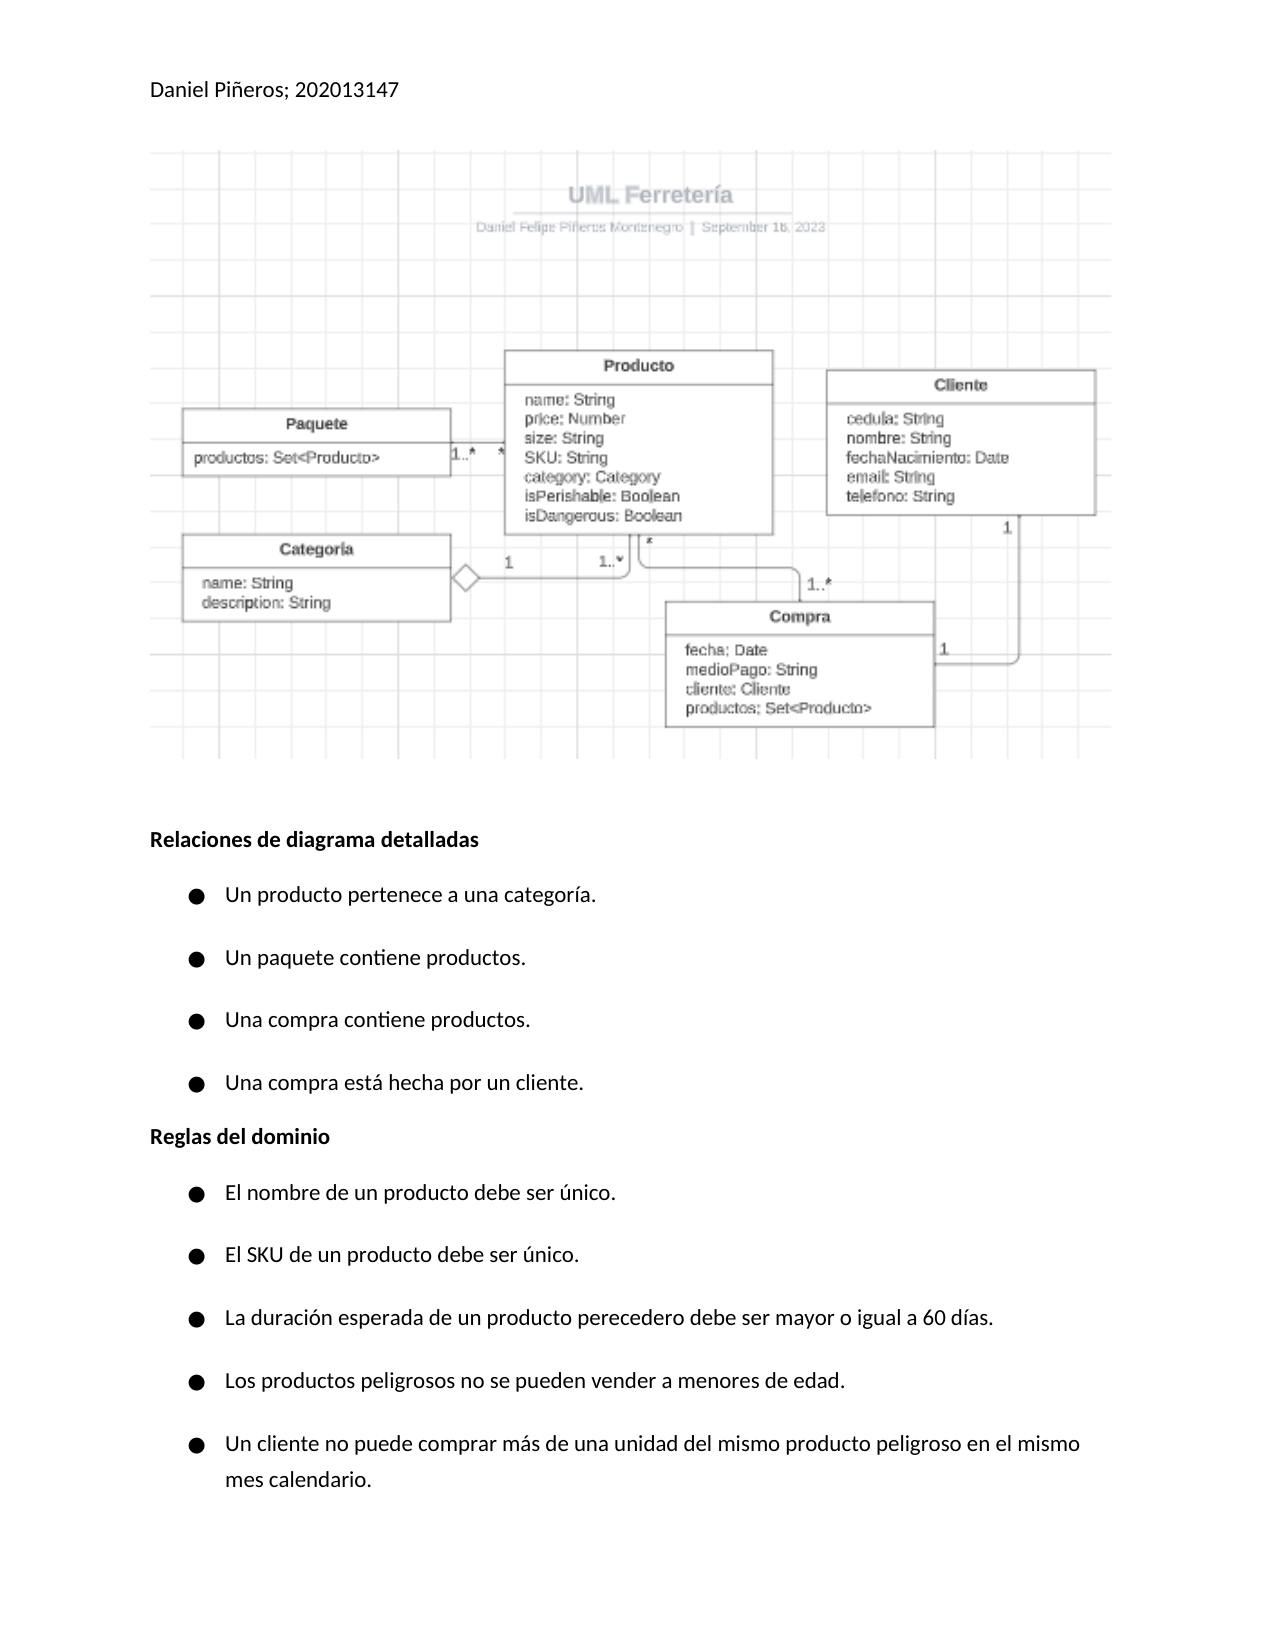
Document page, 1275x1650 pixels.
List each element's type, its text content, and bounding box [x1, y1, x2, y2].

list Un producto pertenece a una categoría. [187, 872, 1125, 914]
list El SKU de un producto debe ser único. [187, 1232, 1125, 1275]
list Un paquete contiene productos. [187, 934, 1125, 977]
list La duración esperada de un producto perecedero debe ser mayor o igual a 60 días. [187, 1295, 1125, 1337]
text Relaciones de diagrama detalladas [150, 825, 1125, 853]
text Reglas del dominio [150, 1122, 1125, 1150]
list Los productos peligrosos no se pueden vender a menores de edad. [187, 1357, 1125, 1400]
list Una compra está hecha por un cliente. [187, 1060, 1125, 1102]
list Un cliente no puede comprar más de una unidad del mismo producto peligroso en el mismo mes calendario. [187, 1420, 1125, 1493]
picture [150, 150, 1112, 759]
list El nombre de un producto debe ser único. [187, 1169, 1125, 1212]
list Una compra contiene productos. [187, 997, 1125, 1040]
